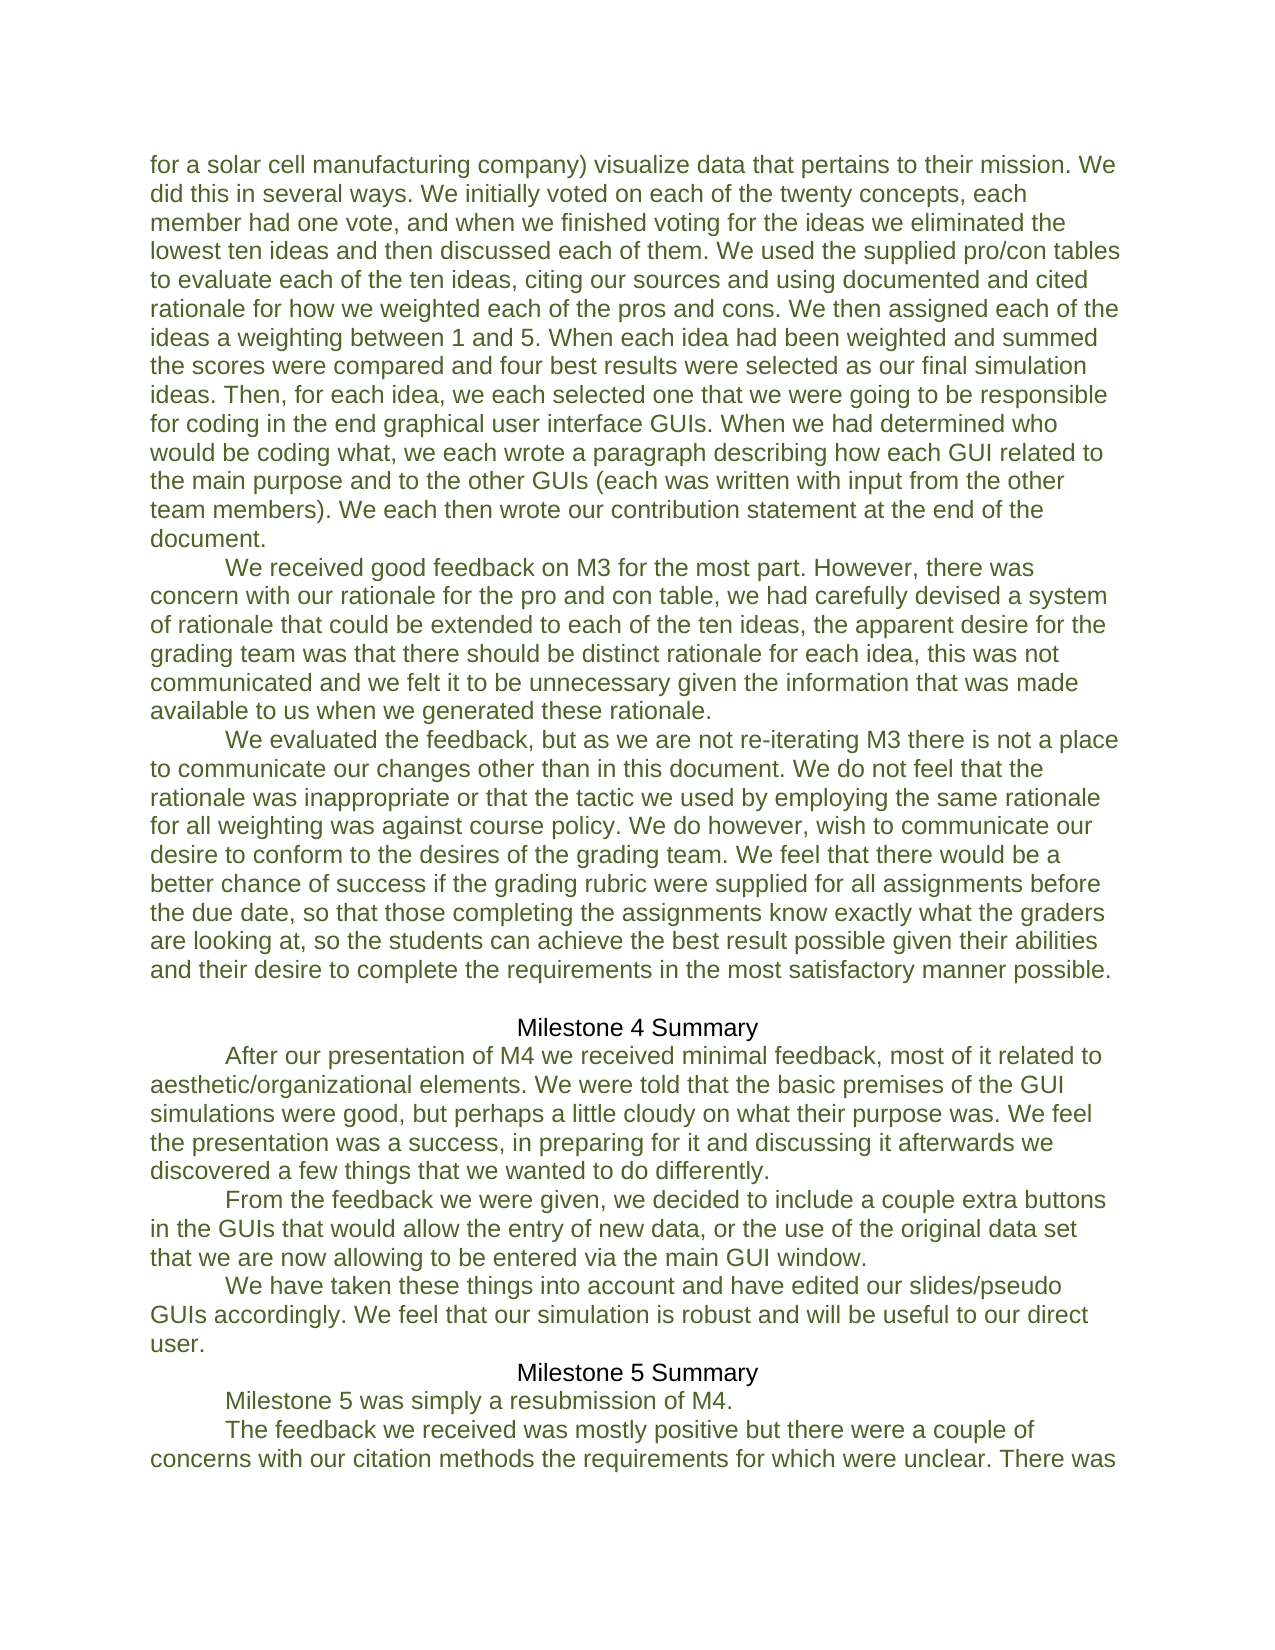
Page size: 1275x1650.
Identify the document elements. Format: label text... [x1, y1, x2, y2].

text We received good feedback on M3 for the most part. However, there was concern with our rationale for the pro and con table, we had carefully devised a system of rationale that could be extended to each of the ten ideas, the apparent desire for the grading team was that there should be distinct rationale for each idea, this was not communicated and we felt it to be unnecessary given the information that was made available to us when we generated these rationale. [150, 552, 1125, 725]
text From the feedback we were given, we decided to include a couple extra buttons in the GUIs that would allow the entry of new data, or the use of the original data set that we are now allowing to be entered via the main GUI window. [150, 1185, 1125, 1271]
text We have taken these things into account and have edited our slides/pseudo GUIs accordingly. We feel that our simulation is robust and will be useful to our direct user. [150, 1271, 1125, 1357]
text After our presentation of M4 we received minimal feedback, most of it related to aesthetic/organizational elements. We were told that the basic premises of the GUI simulations were good, but perhaps a little cloudy on what their purpose was. We feel the presentation was a success, in preparing for it and discussing it afterwards we discovered a few things that we wanted to do differently. [150, 1041, 1125, 1185]
text Milestone 5 was simply a resubmission of M4. [150, 1386, 1125, 1415]
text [150, 150, 1125, 552]
text Milestone 4 Summary [150, 1012, 1125, 1041]
text We evaluated the feedback, but as we are not re-iterating M3 there is not a place to communicate our changes other than in this document. We do not feel that the rationale was inappropriate or that the tactic we used by employing the same rationale for all weighting was against course policy. We do however, wish to communicate our desire to conform to the desires of the grading team. We feel that there would be a better chance of success if the grading rubric were supplied for all assignments before the due date, so that those completing the assignments know exactly what the graders are looking at, so the students can achieve the best result possible given their abilities and their desire to complete the requirements in the most satisfactory manner possible. [150, 725, 1125, 984]
text Milestone 5 Summary [150, 1357, 1125, 1386]
